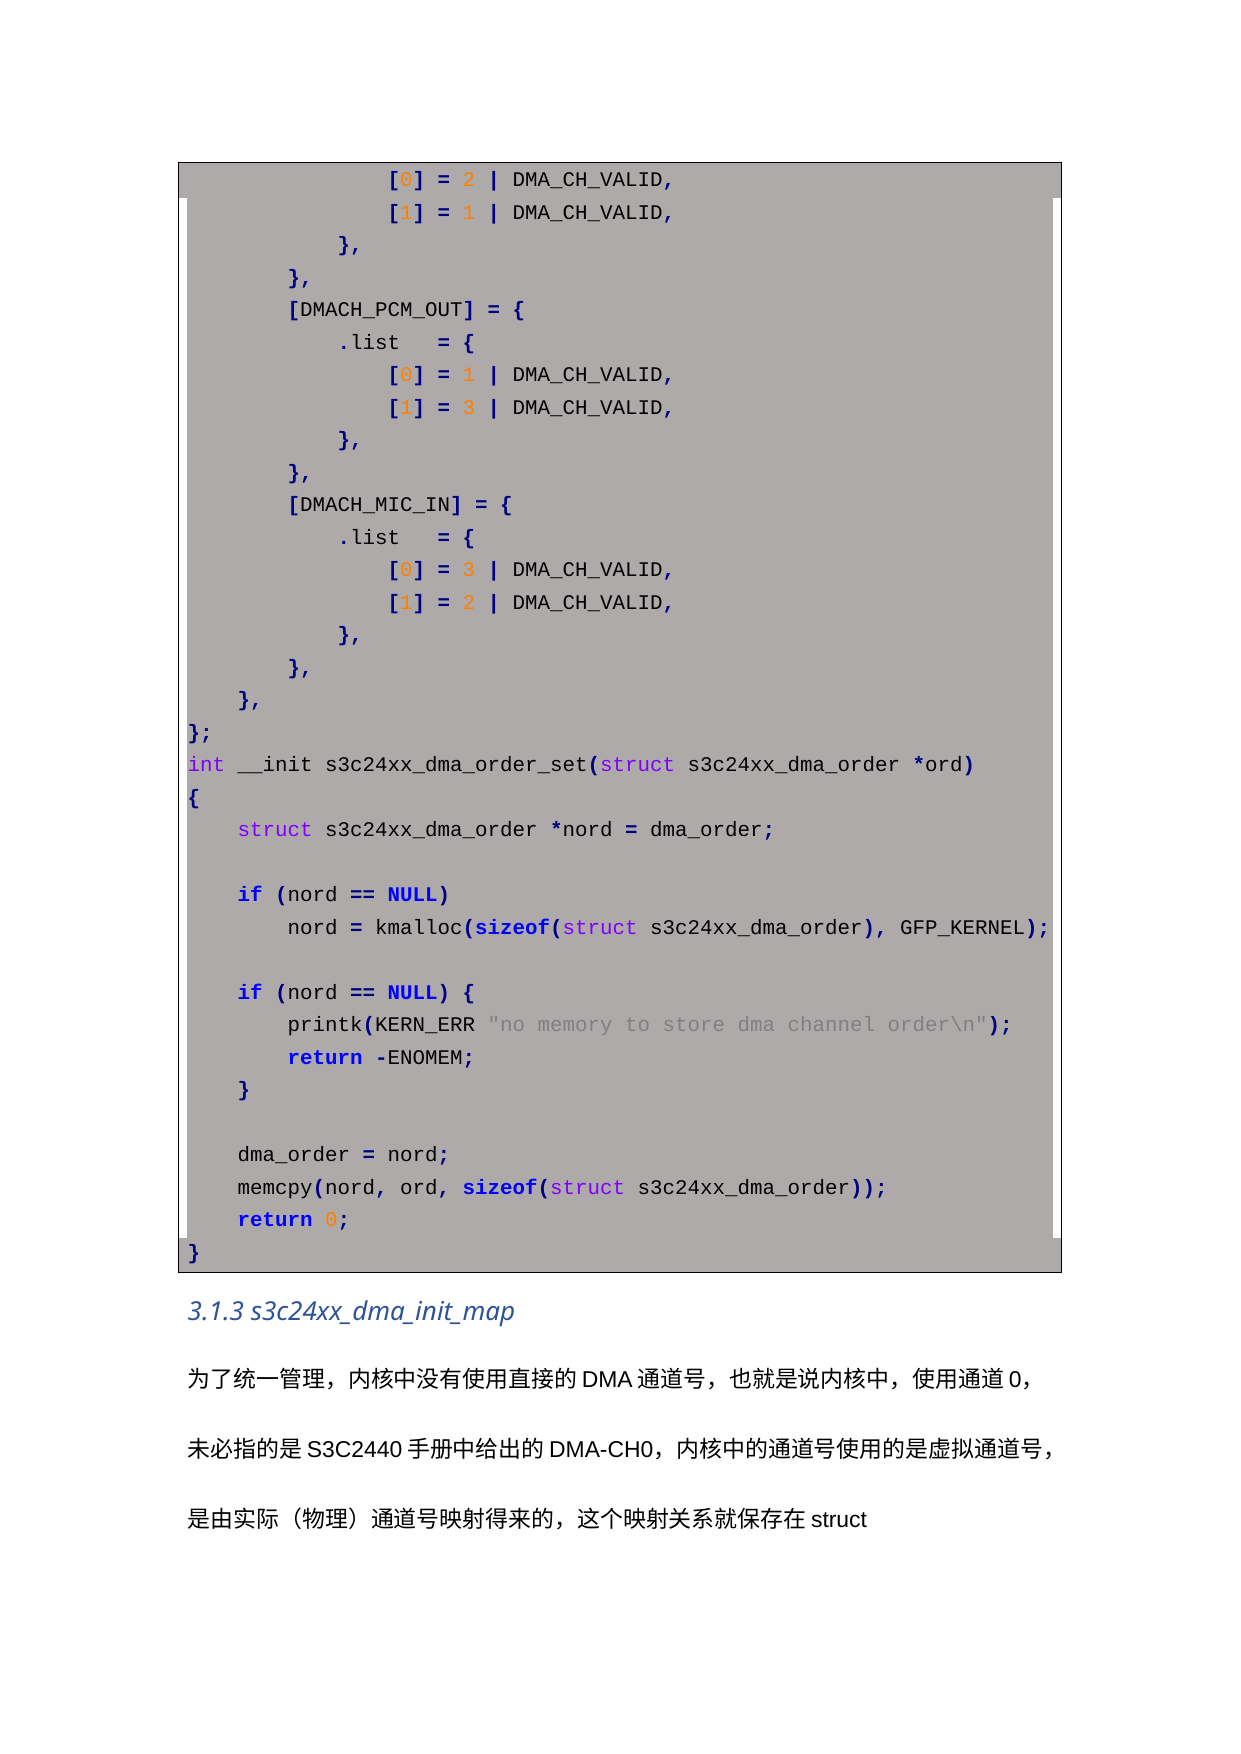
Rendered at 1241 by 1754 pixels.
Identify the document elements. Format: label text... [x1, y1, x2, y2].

text return 0; [187, 1205, 1053, 1234]
text }, [187, 620, 1053, 653]
text int __init s3c24xx_dma_order_set(struct s3c24xx_dma_order *ord) [187, 750, 1053, 783]
text [1] = 2 | DMA_CH_VALID, [187, 588, 1053, 620]
text }, [187, 685, 1053, 718]
text [1] = 3 | DMA_CH_VALID, [187, 393, 1053, 425]
text [DMACH_MIC_IN] = { [187, 490, 1053, 523]
text if (nord == NULL) { [187, 978, 1053, 1010]
text struct s3c24xx_dma_order *nord = dma_order; [187, 815, 1053, 848]
text }, [187, 263, 1053, 295]
subtitle 3.1.3 s3c24xx_dma_init_map [187, 1277, 1053, 1342]
text }, [187, 425, 1053, 458]
text [0] = 3 | DMA_CH_VALID, [187, 555, 1053, 588]
text .list = { [187, 523, 1053, 555]
text }, [187, 458, 1053, 490]
text memcpy(nord, ord, sizeof(struct s3c24xx_dma_order)); [187, 1173, 1053, 1205]
text }; [187, 718, 1053, 750]
text nord = kmalloc(sizeof(struct s3c24xx_dma_order), GFP_KERNEL); [187, 913, 1053, 945]
text [0] = 2 | DMA_CH_VALID, [179, 163, 1061, 198]
text }, [187, 653, 1053, 685]
text return -ENOMEM; [187, 1043, 1053, 1075]
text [187, 1345, 1053, 1550]
text [1] = 1 | DMA_CH_VALID, [187, 198, 1053, 230]
text [DMACH_PCM_OUT] = { [187, 295, 1053, 328]
text printk(KERN_ERR "no memory to store dma channel order\n"); [187, 1010, 1053, 1043]
text { [187, 783, 1053, 815]
text }, [187, 230, 1053, 263]
text dma_order = nord; [187, 1140, 1053, 1173]
text .list = { [187, 328, 1053, 360]
text } [179, 1234, 1061, 1272]
text } [187, 1075, 1053, 1108]
text if (nord == NULL) [187, 880, 1053, 913]
text [0] = 1 | DMA_CH_VALID, [187, 360, 1053, 393]
